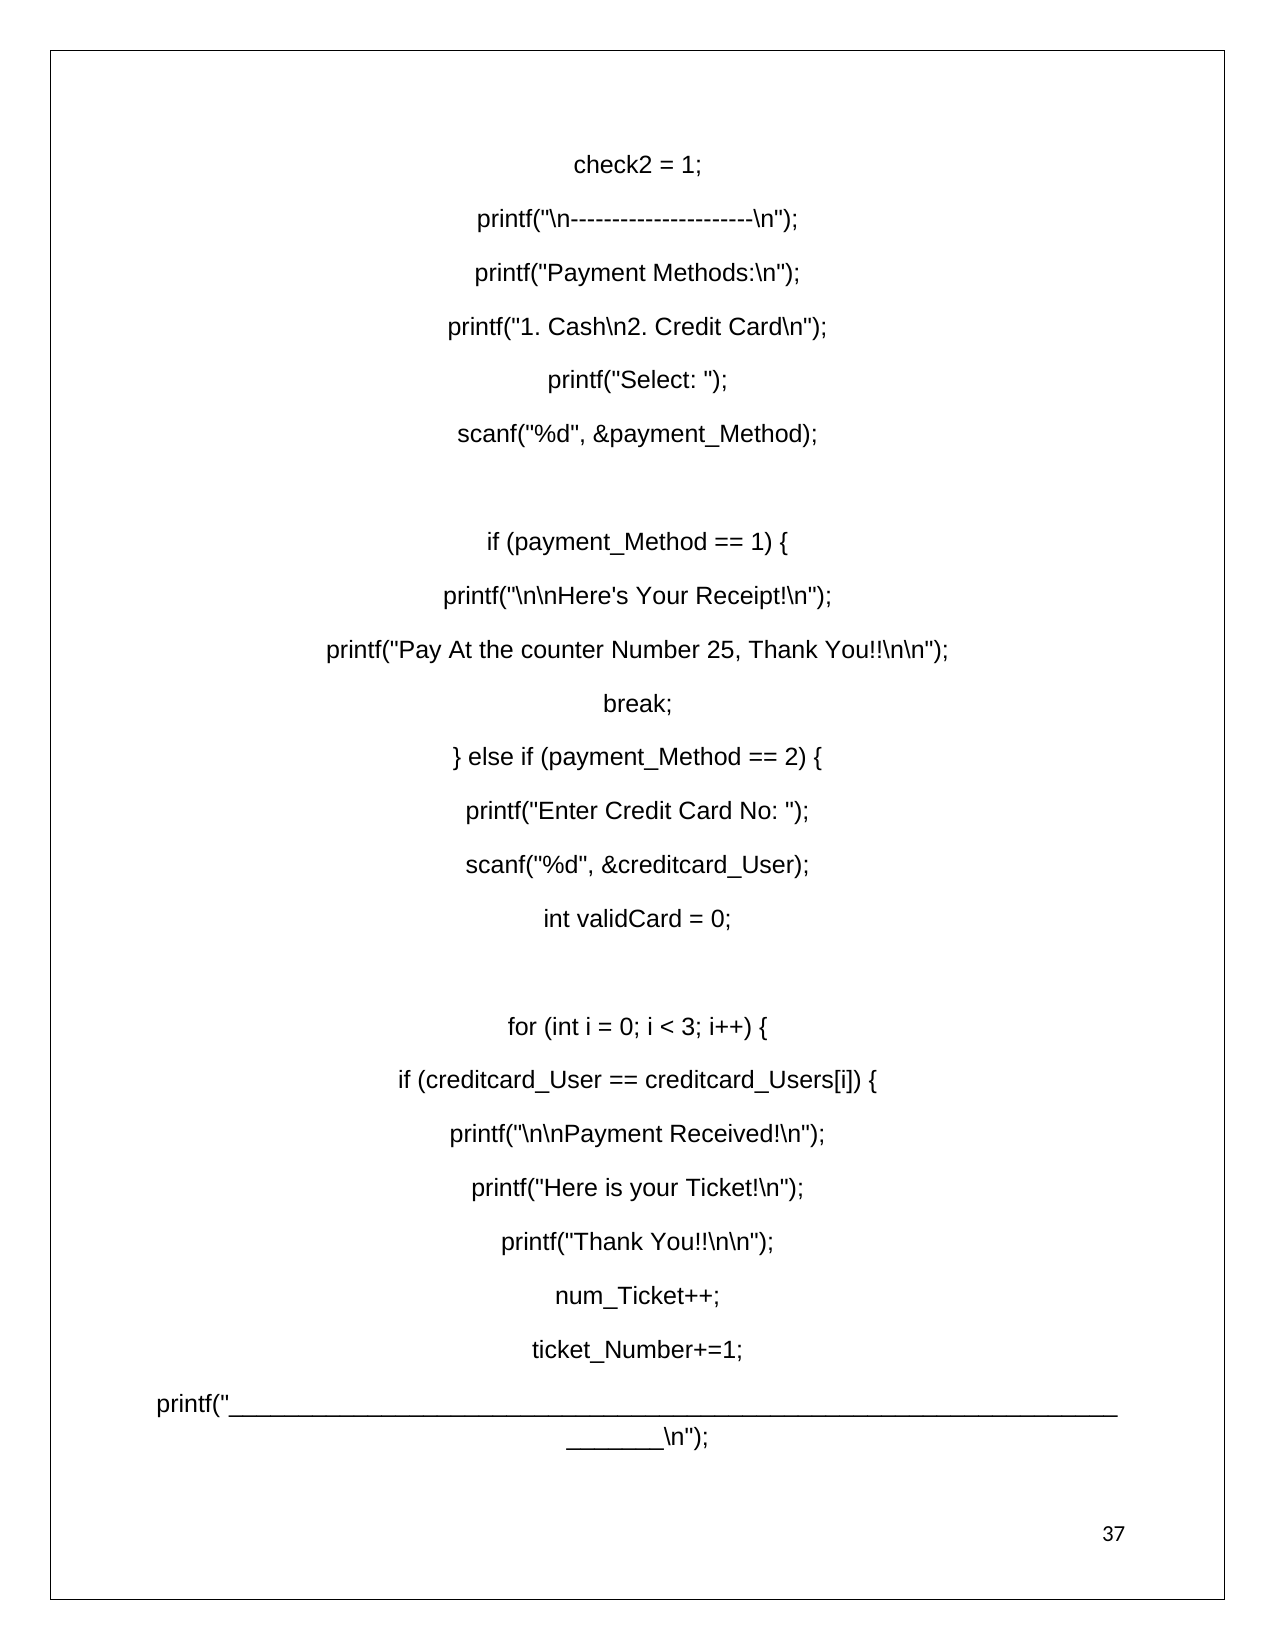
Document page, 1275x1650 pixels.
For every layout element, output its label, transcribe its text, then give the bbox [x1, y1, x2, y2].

text check2 = 1; [150, 150, 1125, 179]
text printf("Select: "); [150, 365, 1125, 394]
text printf("Pay At the counter Number 25, Thank You!!\n\n"); [150, 635, 1125, 663]
text } else if (payment_Method == 2) { [150, 742, 1125, 771]
text scanf("%d", &creditcard_User); [150, 850, 1125, 879]
text for (int i = 0; i < 3; i++) { [150, 1012, 1125, 1040]
text printf("1. Cash\n2. Credit Card\n"); [150, 312, 1125, 340]
text printf("Here is your Ticket!\n"); [150, 1173, 1125, 1202]
text printf("\n----------------------\n"); [150, 204, 1125, 233]
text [150, 1389, 1125, 1450]
text printf("Payment Methods:\n"); [150, 258, 1125, 286]
text if (creditcard_User == creditcard_Users[i]) { [150, 1066, 1125, 1094]
text if (payment_Method == 1) { [150, 527, 1125, 556]
text printf("Enter Credit Card No: "); [150, 796, 1125, 825]
text scanf("%d", &payment_Method); [150, 419, 1125, 448]
text int validCard = 0; [150, 904, 1125, 933]
text break; [150, 688, 1125, 717]
text printf("\n\nPayment Received!\n"); [150, 1119, 1125, 1148]
text ticket_Number+=1; [150, 1335, 1125, 1363]
text num_Ticket++; [150, 1281, 1125, 1310]
text printf("\n\nHere's Your Receipt!\n"); [150, 581, 1125, 609]
text printf("Thank You!!\n\n"); [150, 1227, 1125, 1256]
